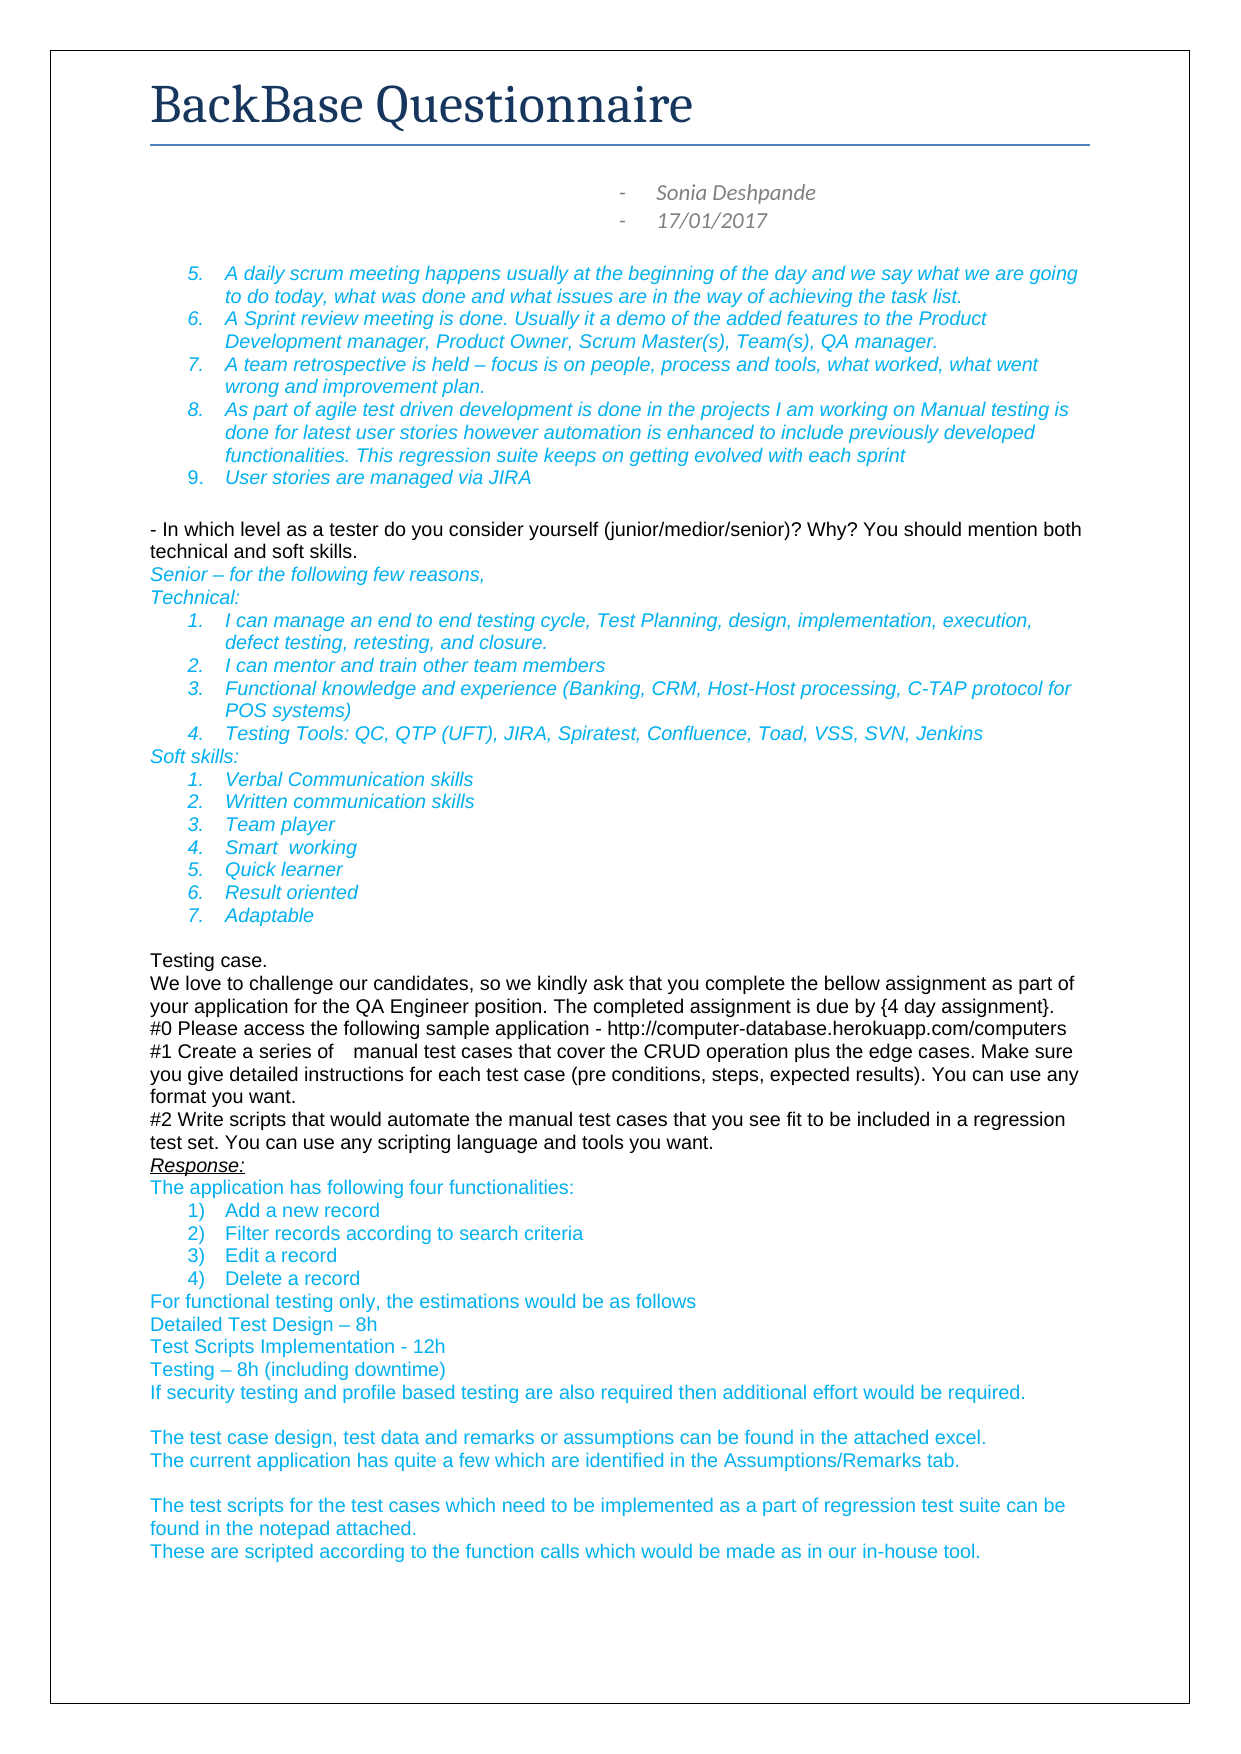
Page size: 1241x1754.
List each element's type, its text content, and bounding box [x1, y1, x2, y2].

list Functional knowledge and experience (Banking, CRM, Host-Host processing, C-TAP protocol for POS systems) [187, 677, 1090, 722]
list User stories are managed via JIRA [187, 466, 1090, 518]
list Testing Tools: QC, QTP (UFT), JIRA, Spiratest, Confluence, Toad, VSS, SVN, Jenkins [187, 722, 1090, 745]
list I can manage an end to end testing cycle, Test Planning, design, implementation, execution, defect testing, retesting, and closure. [187, 608, 1090, 654]
text For functional testing only, the estimations would be as follows [150, 1290, 1090, 1312]
text If security testing and profile based testing are also required then additional effort would be required. [150, 1381, 1090, 1403]
list Filter records according to search criteria [187, 1222, 1090, 1244]
list A Sprint review meeting is done. Usually it a demo of the added features to the Product Development manager, Product Owner, Scrum Master(s), Team(s), QA manager. [187, 307, 1090, 353]
text #2 Write scripts that would automate the manual test cases that you see fit to be included in a regression test set. You can use any scripting language and tools you want. [150, 1108, 1090, 1153]
list A team retrospective is held – focus is on people, process and tools, what worked, what went wrong and improvement plan. [187, 353, 1090, 398]
list Quick learner [187, 858, 1090, 881]
list Team player [187, 813, 1090, 836]
list I can mentor and train other team members [187, 654, 1090, 677]
text The test case design, test data and remarks or assumptions can be found in the attached excel. [150, 1426, 1090, 1449]
text The current application has quite a few which are identified in the Assumptions/Remarks tab. [150, 1449, 1090, 1471]
list Delete a record [187, 1267, 1090, 1290]
list Result oriented [187, 881, 1090, 904]
text Technical: [150, 586, 1090, 608]
text We love to challenge our candidates, so we kindly ask that you complete the bellow assignment as part of your application for the QA Engineer position. The completed assignment is due by {4 day assignment}. [150, 972, 1090, 1017]
list Written communication skills [187, 790, 1090, 813]
list Edit a record [187, 1244, 1090, 1267]
text - In which level as a tester do you consider yourself (junior/medior/senior)? Why? You should mention both technical and soft skills. [150, 518, 1090, 563]
list A daily scrum meeting happens usually at the beginning of the day and we say what we are going to do today, what was done and what issues are in the way of achieving the task list. [187, 262, 1090, 307]
text Detailed Test Design – 8h [150, 1312, 1090, 1335]
text Response: [150, 1153, 1090, 1176]
list Add a new record [187, 1199, 1090, 1222]
text Soft skills: [150, 745, 1090, 767]
text #0 Please access the following sample application - http://computer-database.herokuapp.com/computers [150, 1017, 1090, 1040]
text These are scripted according to the function calls which would be made as in our in-house tool. [150, 1539, 1090, 1562]
text The application has following four functionalities: [150, 1176, 1090, 1199]
list As part of agile test driven development is done in the projects I am working on Manual testing is done for latest user stories however automation is enhanced to include previously developed functionalities. This regression suite keeps on getting evolved with each sprint [187, 398, 1090, 466]
text Testing – 8h (including downtime) [150, 1358, 1090, 1381]
text Test Scripts Implementation - 12h [150, 1335, 1090, 1358]
text #1 Create a series of manual test cases that cover the CRUD operation plus the edge cases. Make sure you give detailed instructions for each test case (pre conditions, steps, expected results). You can use any format you want. [150, 1040, 1090, 1108]
list Adaptable [187, 904, 1090, 926]
list Verbal Communication skills [187, 767, 1090, 790]
list Smart working [187, 836, 1090, 858]
text Testing case. [150, 949, 1090, 972]
text Senior – for the following few reasons, [150, 563, 1090, 586]
text The test scripts for the test cases which need to be implemented as a part of regression test suite can be found in the notepad attached. [150, 1494, 1090, 1539]
